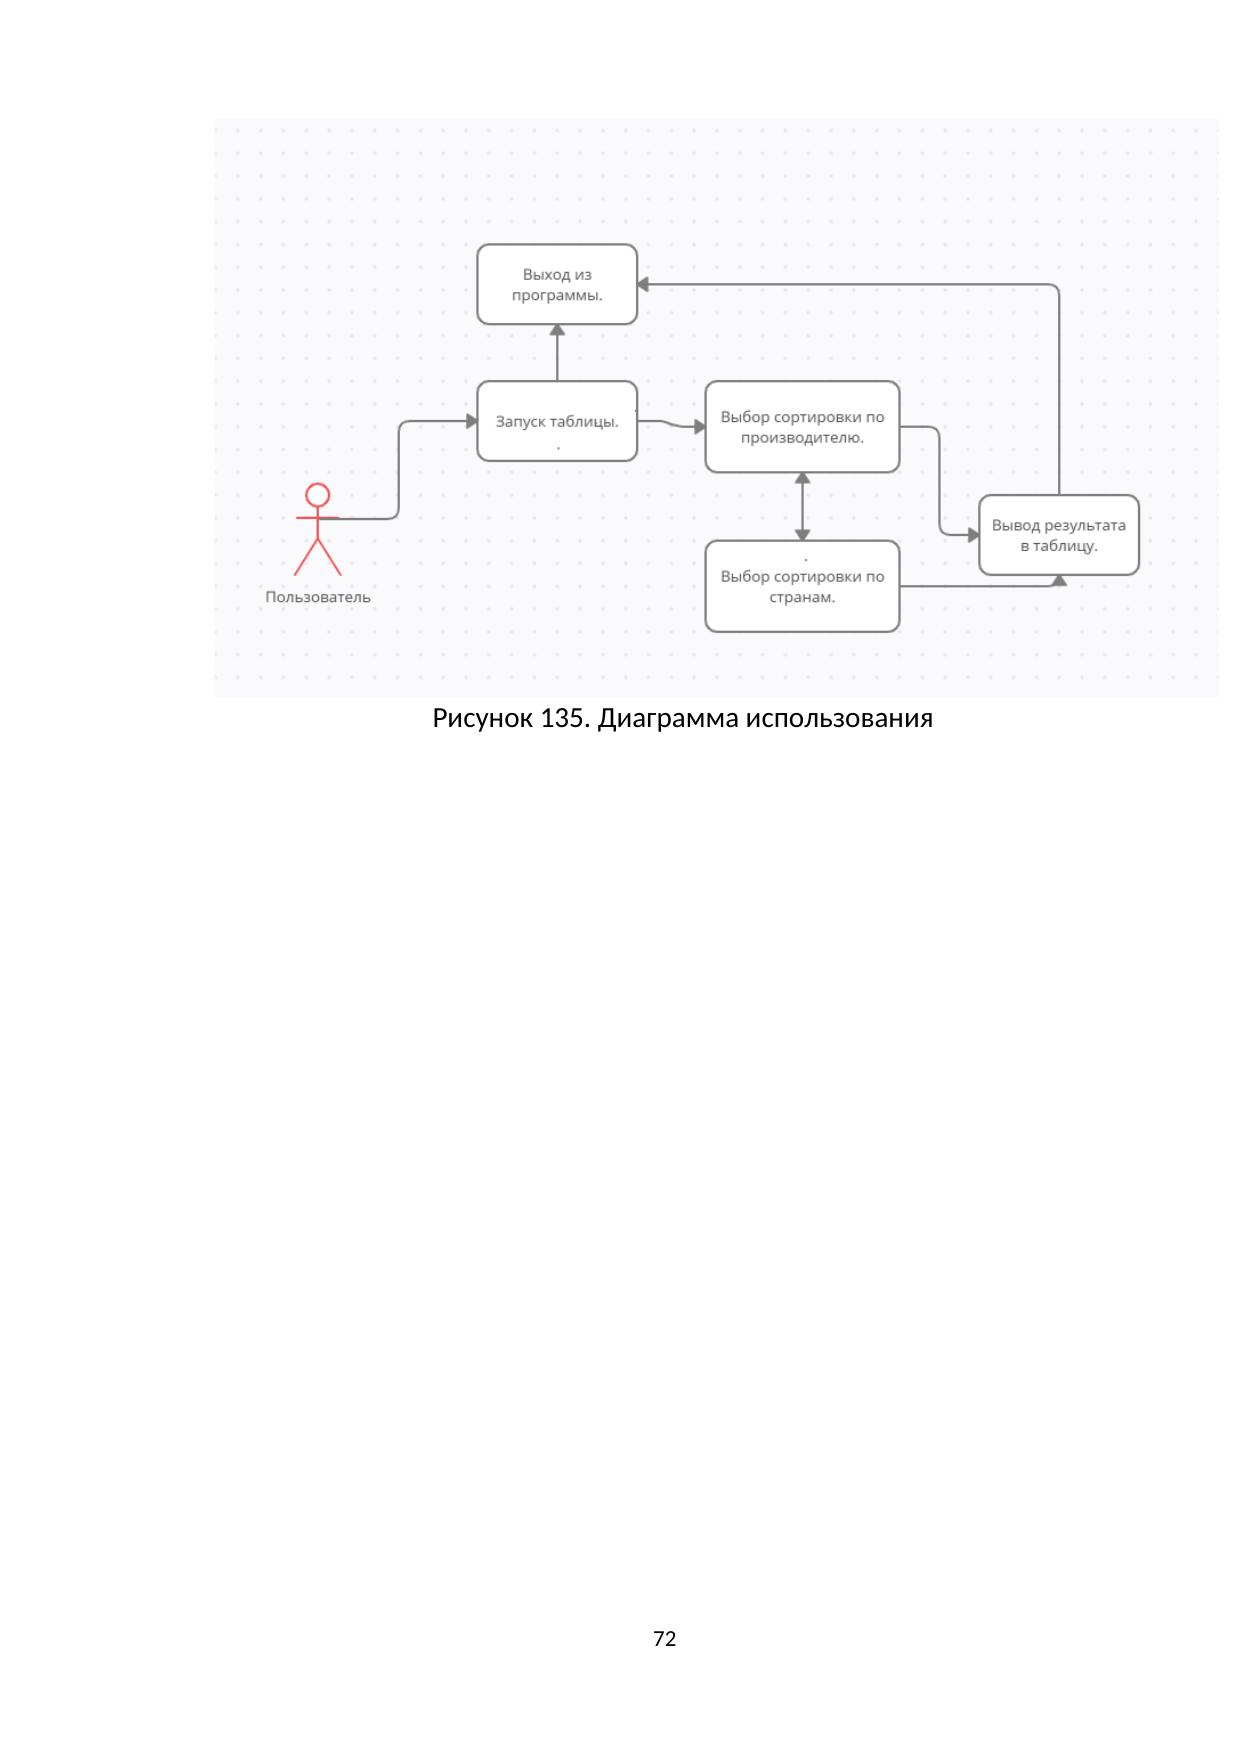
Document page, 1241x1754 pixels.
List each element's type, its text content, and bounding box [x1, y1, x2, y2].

list Рисунок 135. Диаграмма использования [215, 699, 1152, 735]
picture [214, 118, 1219, 698]
